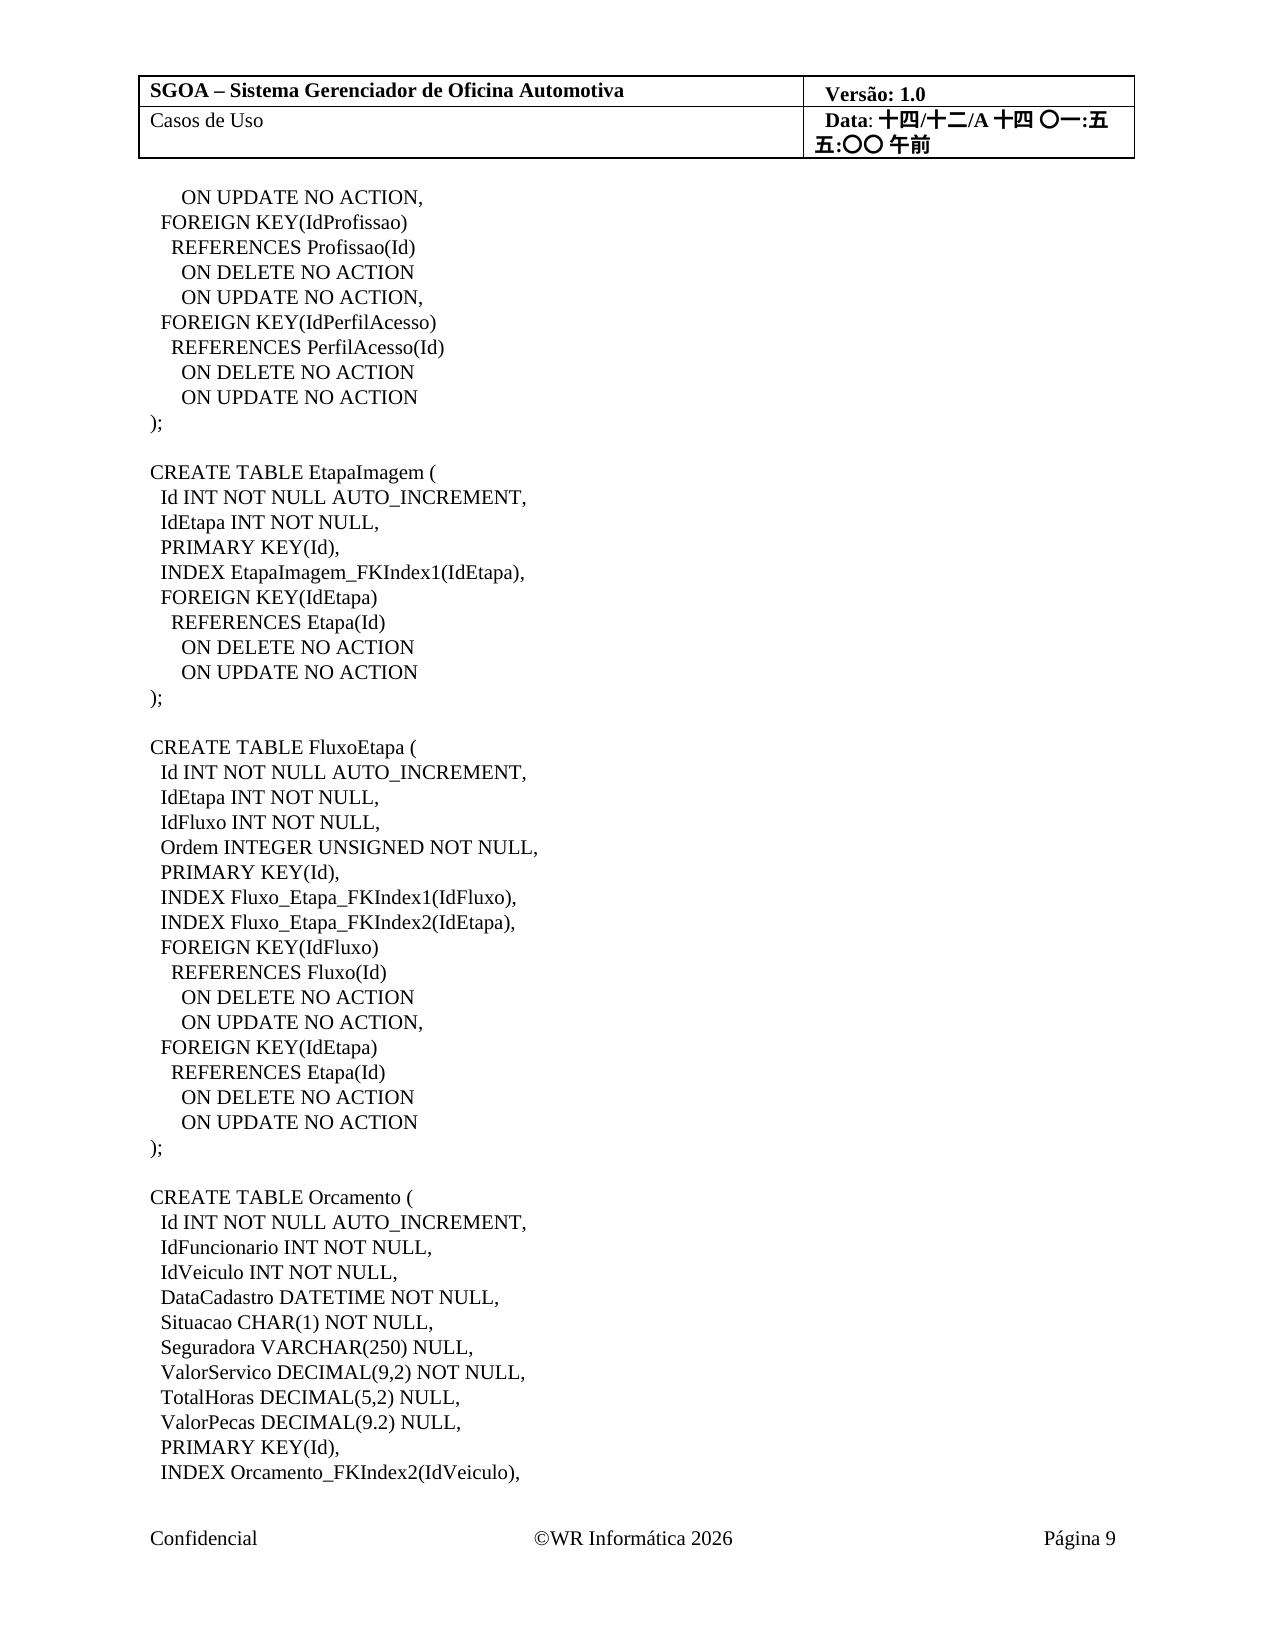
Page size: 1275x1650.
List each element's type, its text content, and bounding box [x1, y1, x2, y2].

text ON DELETE NO ACTION [150, 359, 1125, 384]
text REFERENCES Etapa(Id) [150, 609, 1125, 634]
text CREATE TABLE EtapaImagem ( [150, 459, 1125, 484]
text FOREIGN KEY(IdEtapa) [150, 584, 1125, 609]
text ); [150, 409, 1125, 434]
text PRIMARY KEY(Id), [150, 1434, 1125, 1459]
text DataCadastro DATETIME NOT NULL, [150, 1284, 1125, 1309]
text INDEX Orcamento_FKIndex2(IdVeiculo), [150, 1459, 1125, 1484]
text Seguradora VARCHAR(250) NULL, [150, 1334, 1125, 1359]
text ON UPDATE NO ACTION, [150, 184, 1125, 209]
text ON UPDATE NO ACTION [150, 384, 1125, 409]
text INDEX Fluxo_Etapa_FKIndex2(IdEtapa), [150, 909, 1125, 934]
text ON UPDATE NO ACTION, [150, 284, 1125, 309]
text ON DELETE NO ACTION [150, 634, 1125, 659]
text PRIMARY KEY(Id), [150, 534, 1125, 559]
text ON DELETE NO ACTION [150, 1084, 1125, 1109]
text Ordem INTEGER UNSIGNED NOT NULL, [150, 834, 1125, 859]
text ON UPDATE NO ACTION, [150, 1009, 1125, 1034]
text CREATE TABLE Orcamento ( [150, 1184, 1125, 1209]
text IdFuncionario INT NOT NULL, [150, 1234, 1125, 1259]
text PRIMARY KEY(Id), [150, 859, 1125, 884]
text TotalHoras DECIMAL(5,2) NULL, [150, 1384, 1125, 1409]
text ON DELETE NO ACTION [150, 984, 1125, 1009]
text FOREIGN KEY(IdPerfilAcesso) [150, 309, 1125, 334]
text REFERENCES Profissao(Id) [150, 234, 1125, 259]
text Id INT NOT NULL AUTO_INCREMENT, [150, 1209, 1125, 1234]
text ON UPDATE NO ACTION [150, 1109, 1125, 1134]
text ValorServico DECIMAL(9,2) NOT NULL, [150, 1359, 1125, 1384]
text ValorPecas DECIMAL(9.2) NULL, [150, 1409, 1125, 1434]
text Id INT NOT NULL AUTO_INCREMENT, [150, 484, 1125, 509]
text INDEX Fluxo_Etapa_FKIndex1(IdFluxo), [150, 884, 1125, 909]
text ON DELETE NO ACTION [150, 259, 1125, 284]
text IdFluxo INT NOT NULL, [150, 809, 1125, 834]
text ); [150, 684, 1125, 709]
text FOREIGN KEY(IdEtapa) [150, 1034, 1125, 1059]
text IdEtapa INT NOT NULL, [150, 509, 1125, 534]
text INDEX EtapaImagem_FKIndex1(IdEtapa), [150, 559, 1125, 584]
text Situacao CHAR(1) NOT NULL, [150, 1309, 1125, 1334]
text IdEtapa INT NOT NULL, [150, 784, 1125, 809]
text FOREIGN KEY(IdProfissao) [150, 209, 1125, 234]
text ); [150, 1134, 1125, 1159]
text Id INT NOT NULL AUTO_INCREMENT, [150, 759, 1125, 784]
text IdVeiculo INT NOT NULL, [150, 1259, 1125, 1284]
text CREATE TABLE FluxoEtapa ( [150, 734, 1125, 759]
text REFERENCES Etapa(Id) [150, 1059, 1125, 1084]
text FOREIGN KEY(IdFluxo) [150, 934, 1125, 959]
text REFERENCES Fluxo(Id) [150, 959, 1125, 984]
text REFERENCES PerfilAcesso(Id) [150, 334, 1125, 359]
text ON UPDATE NO ACTION [150, 659, 1125, 684]
